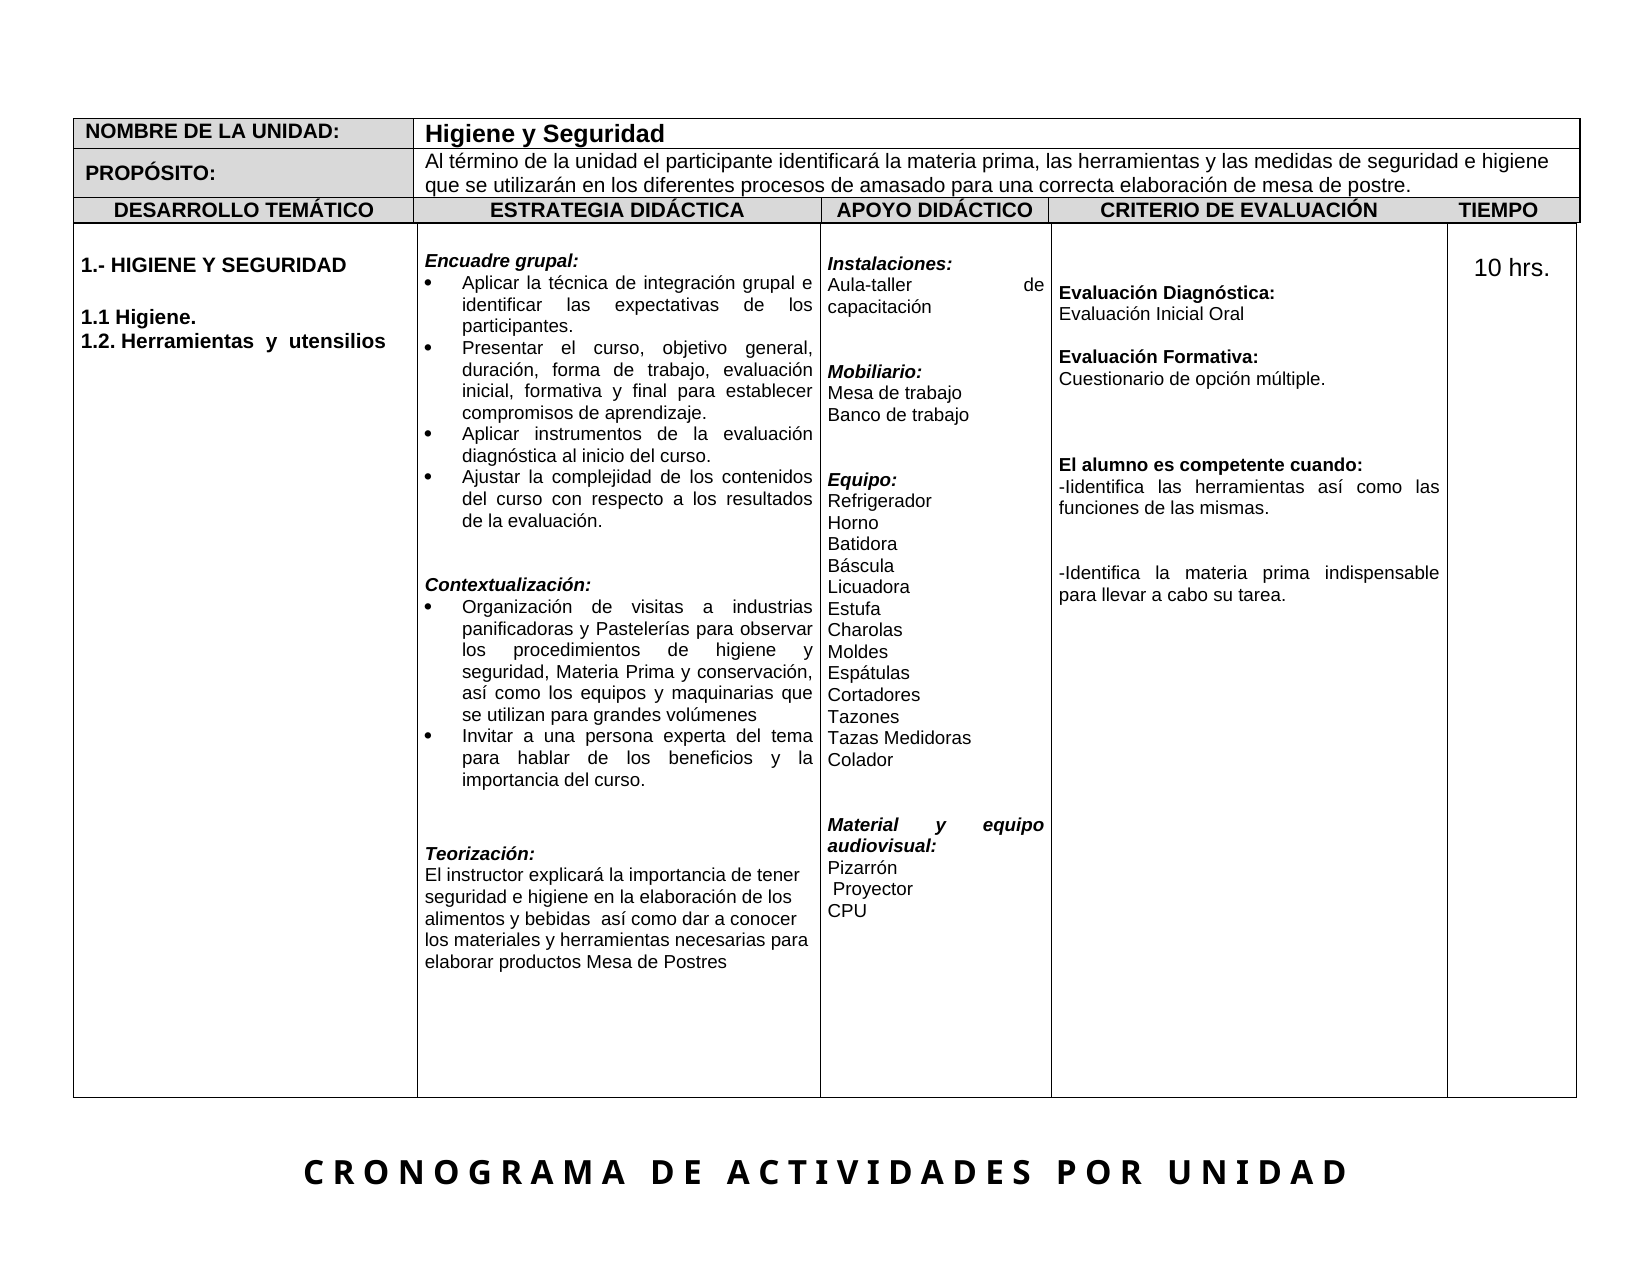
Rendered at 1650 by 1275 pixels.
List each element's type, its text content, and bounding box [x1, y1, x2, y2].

table_header Instalaciones: Aula-taller de capacitación Mobiliario: Mesa de trabajo Banco de trabajo Equipo: Refrigerador Horno Batidora Báscula Licuadora Estufa Charolas Moldes Espátulas Cortadores Tazones Tazas Medidoras Colador Material y equipo audiovisual: Pizarrón Proyector CPU [821, 224, 1051, 1097]
table_header NOMBRE DE LA UNIDAD: [74, 119, 413, 148]
table_cell ESTRATEGIA DIDÁCTICA [414, 198, 821, 222]
table_header 10 hrs. [1448, 224, 1576, 1097]
table_header Higiene y Seguridad [414, 119, 1579, 148]
table_cell DESARROLLO TEMÁTICO [74, 198, 413, 222]
text CRONOGRAMA DE ACTIVIDADES POR UNIDAD [148, 1149, 1502, 1194]
table_header 1.- HIGIENE Y SEGURIDAD 1.1 Higiene. 1.2. Herramientas y utensilios [74, 224, 417, 1097]
table_header Evaluación Diagnóstica: Evaluación Inicial Oral Evaluación Formativa: Cuestionario de opción múltiple. El alumno es competente cuando: -Iidentifica las herramientas así como las funciones de las mismas. -Identifica la materia prima indispensable para llevar a cabo su tarea. [1052, 224, 1447, 1097]
table_cell APOYO DIDÁCTICO [822, 198, 1048, 222]
table_header Encuadre grupal: Aplicar la técnica de integración grupal e identificar las expectativas de los participantes. Presentar el curso, objetivo general, duración, forma de trabajo, evaluación inicial, formativa y final para establecer compromisos de aprendizaje. Aplicar instrumentos de la evaluación diagnóstica al inicio del curso. Ajustar la complejidad de los contenidos del curso con respecto a los resultados de la evaluación. Contextualización: Organización de visitas a industrias panificadoras y Pastelerías para observar los procedimientos de higiene y seguridad, Materia Prima y conservación, así como los equipos y maquinarias que se utilizan para grandes volúmenes Invitar a una persona experta del tema para hablar de los beneficios y la importancia del curso. Teorización: El instructor explicará la importancia de tener seguridad e higiene en la elaboración de los alimentos y bebidas así como dar a conocer los materiales y herramientas necesarias para elaborar productos Mesa de Postres [418, 224, 820, 1097]
table_cell Al término de la unidad el participante identificará la materia prima, las herramientas y las medidas de seguridad e higiene que se utilizarán en los diferentes procesos de amasado para una correcta elaboración de mesa de postre. [414, 149, 1579, 197]
table_cell PROPÓSITO: [74, 149, 413, 197]
table_cell CRITERIO DE EVALUACIÓN TIEMPO [1049, 198, 1579, 222]
